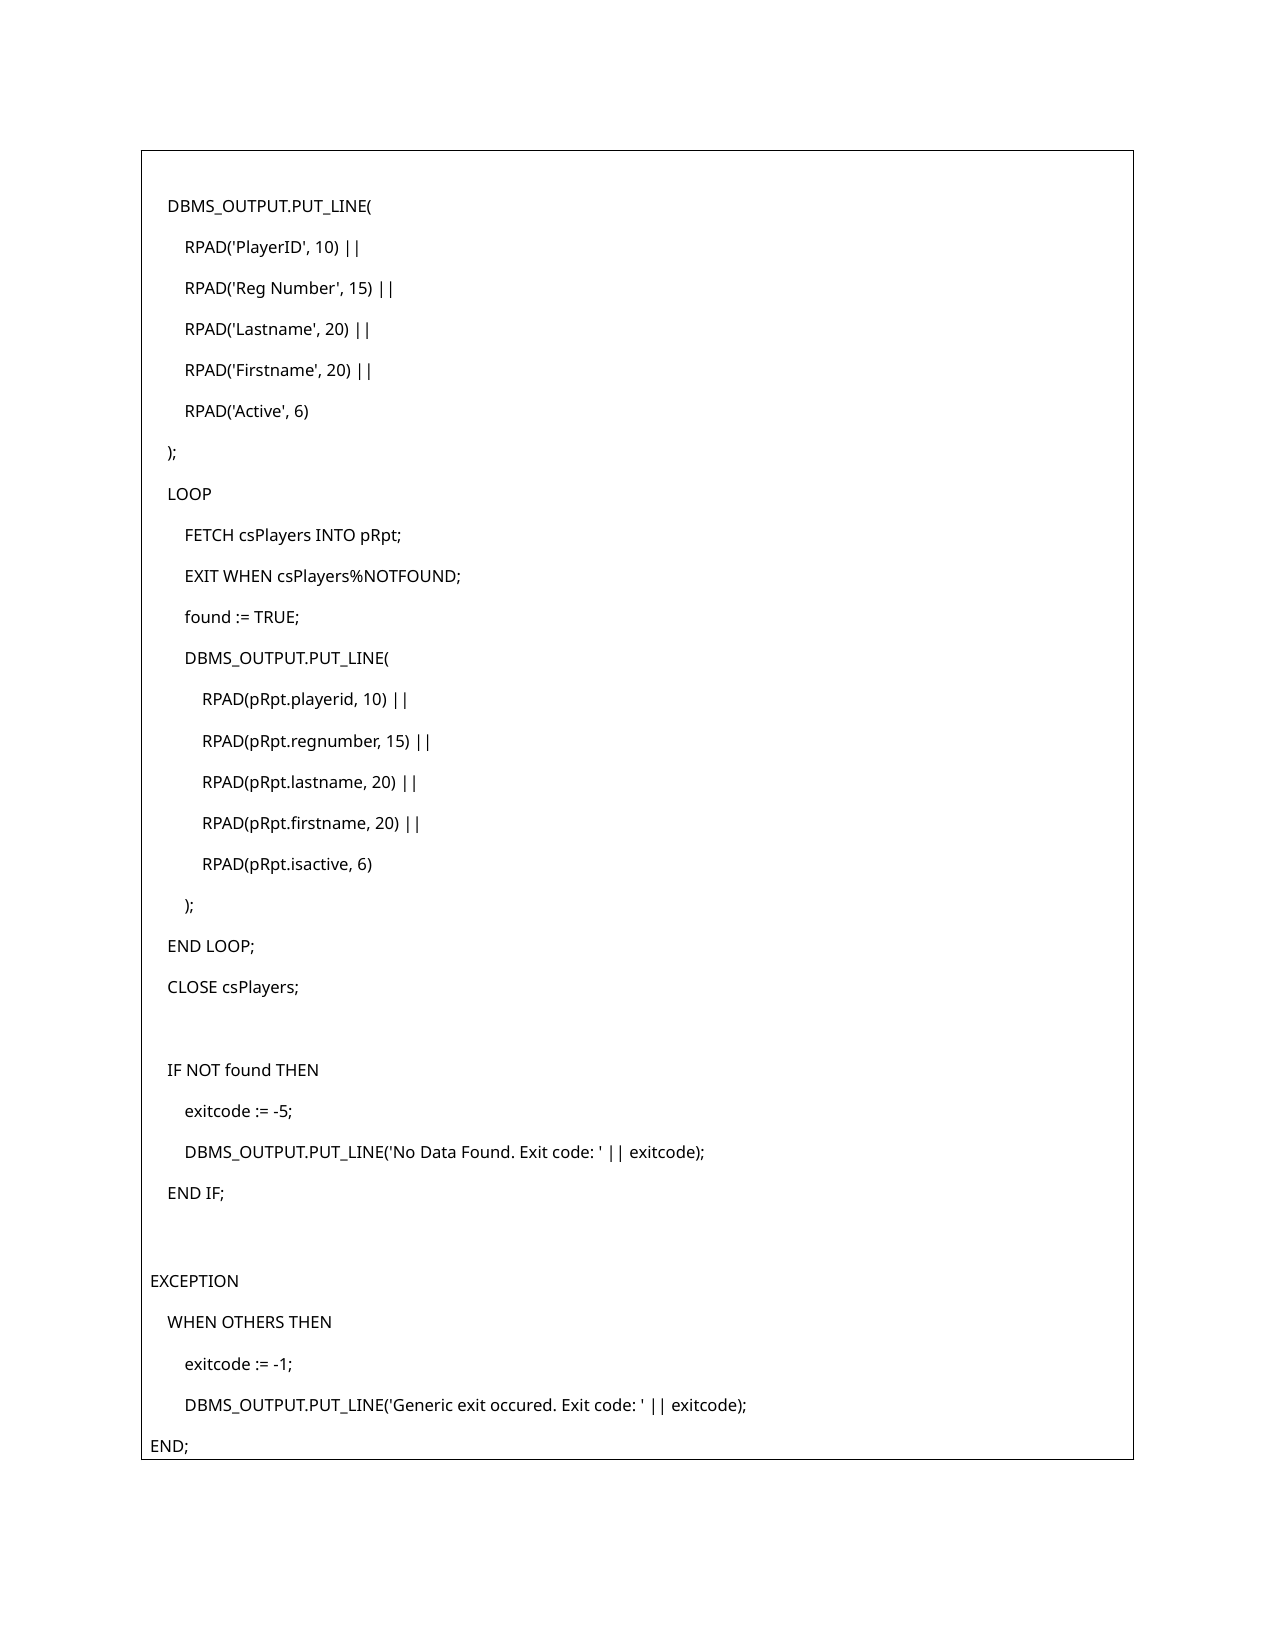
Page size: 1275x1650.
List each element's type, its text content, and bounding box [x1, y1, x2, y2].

text exitcode := -1; [142, 1349, 1133, 1375]
text RPAD(pRpt.lastname, 20) || [142, 767, 1133, 793]
text RPAD(pRpt.playerid, 10) || [142, 685, 1133, 711]
text DBMS_OUTPUT.PUT_LINE('No Data Found. Exit code: ' || exitcode); [142, 1137, 1133, 1163]
text RPAD('PlayerID', 10) || [142, 232, 1133, 258]
text DBMS_OUTPUT.PUT_LINE('Generic exit occured. Exit code: ' || exitcode); [142, 1390, 1133, 1416]
text END LOOP; [142, 932, 1133, 958]
text RPAD(pRpt.isactive, 6) [142, 849, 1133, 875]
text DBMS_OUTPUT.PUT_LINE( [142, 191, 1133, 217]
text EXCEPTION [142, 1267, 1133, 1292]
text ); [142, 891, 1133, 916]
text RPAD('Reg Number', 15) || [142, 273, 1133, 299]
text CLOSE csPlayers; [142, 973, 1133, 999]
text DBMS_OUTPUT.PUT_LINE( [142, 644, 1133, 669]
text found := TRUE; [142, 603, 1133, 628]
text LOOP [142, 479, 1133, 505]
text RPAD(pRpt.regnumber, 15) || [142, 726, 1133, 752]
text RPAD('Active', 6) [142, 397, 1133, 423]
text RPAD('Lastname', 20) || [142, 314, 1133, 340]
text WHEN OTHERS THEN [142, 1308, 1133, 1334]
text EXIT WHEN csPlayers%NOTFOUND; [142, 561, 1133, 587]
text ); [142, 438, 1133, 464]
text RPAD('Firstname', 20) || [142, 356, 1133, 382]
text END IF; [142, 1179, 1133, 1204]
text END; [142, 1431, 1133, 1459]
text exitcode := -5; [142, 1096, 1133, 1122]
text RPAD(pRpt.firstname, 20) || [142, 808, 1133, 834]
text FETCH csPlayers INTO pRpt; [142, 520, 1133, 546]
text IF NOT found THEN [142, 1055, 1133, 1081]
